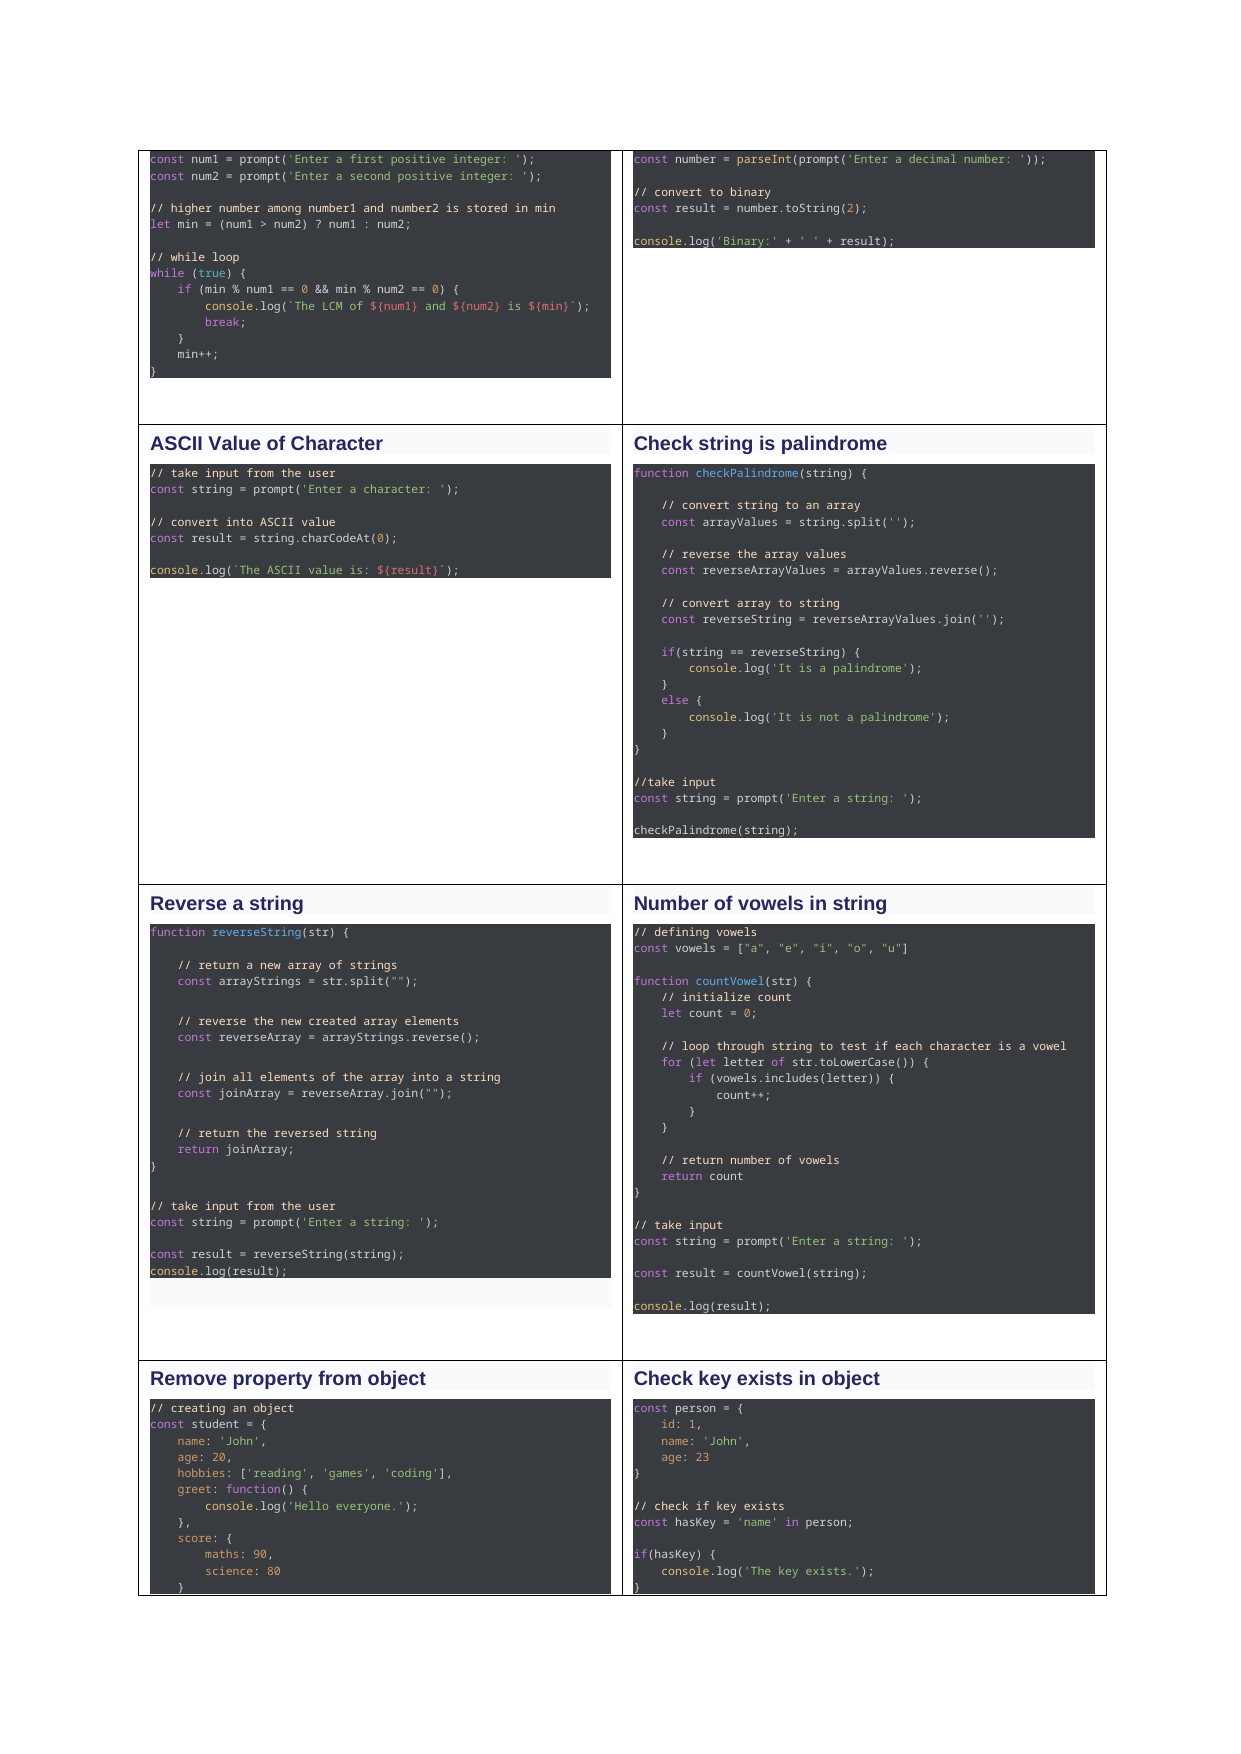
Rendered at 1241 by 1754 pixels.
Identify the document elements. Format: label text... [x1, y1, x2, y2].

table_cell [623, 151, 1106, 424]
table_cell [139, 151, 622, 424]
table_cell ASCII Value of Character // take input from the user const string = prompt('Enter a character: '); // convert into ASCII value const result = string.charCodeAt(0); console.log(`The ASCII value is: ${result}`); [139, 425, 622, 884]
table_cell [139, 1361, 622, 1594]
table_cell Reverse a string function reverseString(str) { // return a new array of strings const arrayStrings = str.split(""); // reverse the new created array elements const reverseArray = arrayStrings.reverse(); // join all elements of the array into a string const joinArray = reverseArray.join(""); // return the reversed string return joinArray; } // take input from the user const string = prompt('Enter a string: '); const result = reverseString(string); console.log(result); [139, 885, 622, 1359]
table_cell Number of vowels in string // defining vowels const vowels = ["a", "e", "i", "o", "u"] function countVowel(str) { // initialize count let count = 0; // loop through string to test if each character is a vowel for (let letter of str.toLowerCase()) { if (vowels.includes(letter)) { count++; } } // return number of vowels return count } // take input const string = prompt('Enter a string: '); const result = countVowel(string); console.log(result); [623, 885, 1106, 1359]
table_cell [623, 1361, 1106, 1594]
table_cell Check string is palindrome function checkPalindrome(string) { // convert string to an array const arrayValues = string.split(''); // reverse the array values const reverseArrayValues = arrayValues.reverse(); // convert array to string const reverseString = reverseArrayValues.join(''); if(string == reverseString) { console.log('It is a palindrome'); } else { console.log('It is not a palindrome'); } } //take input const string = prompt('Enter a string: '); checkPalindrome(string); [623, 425, 1106, 884]
